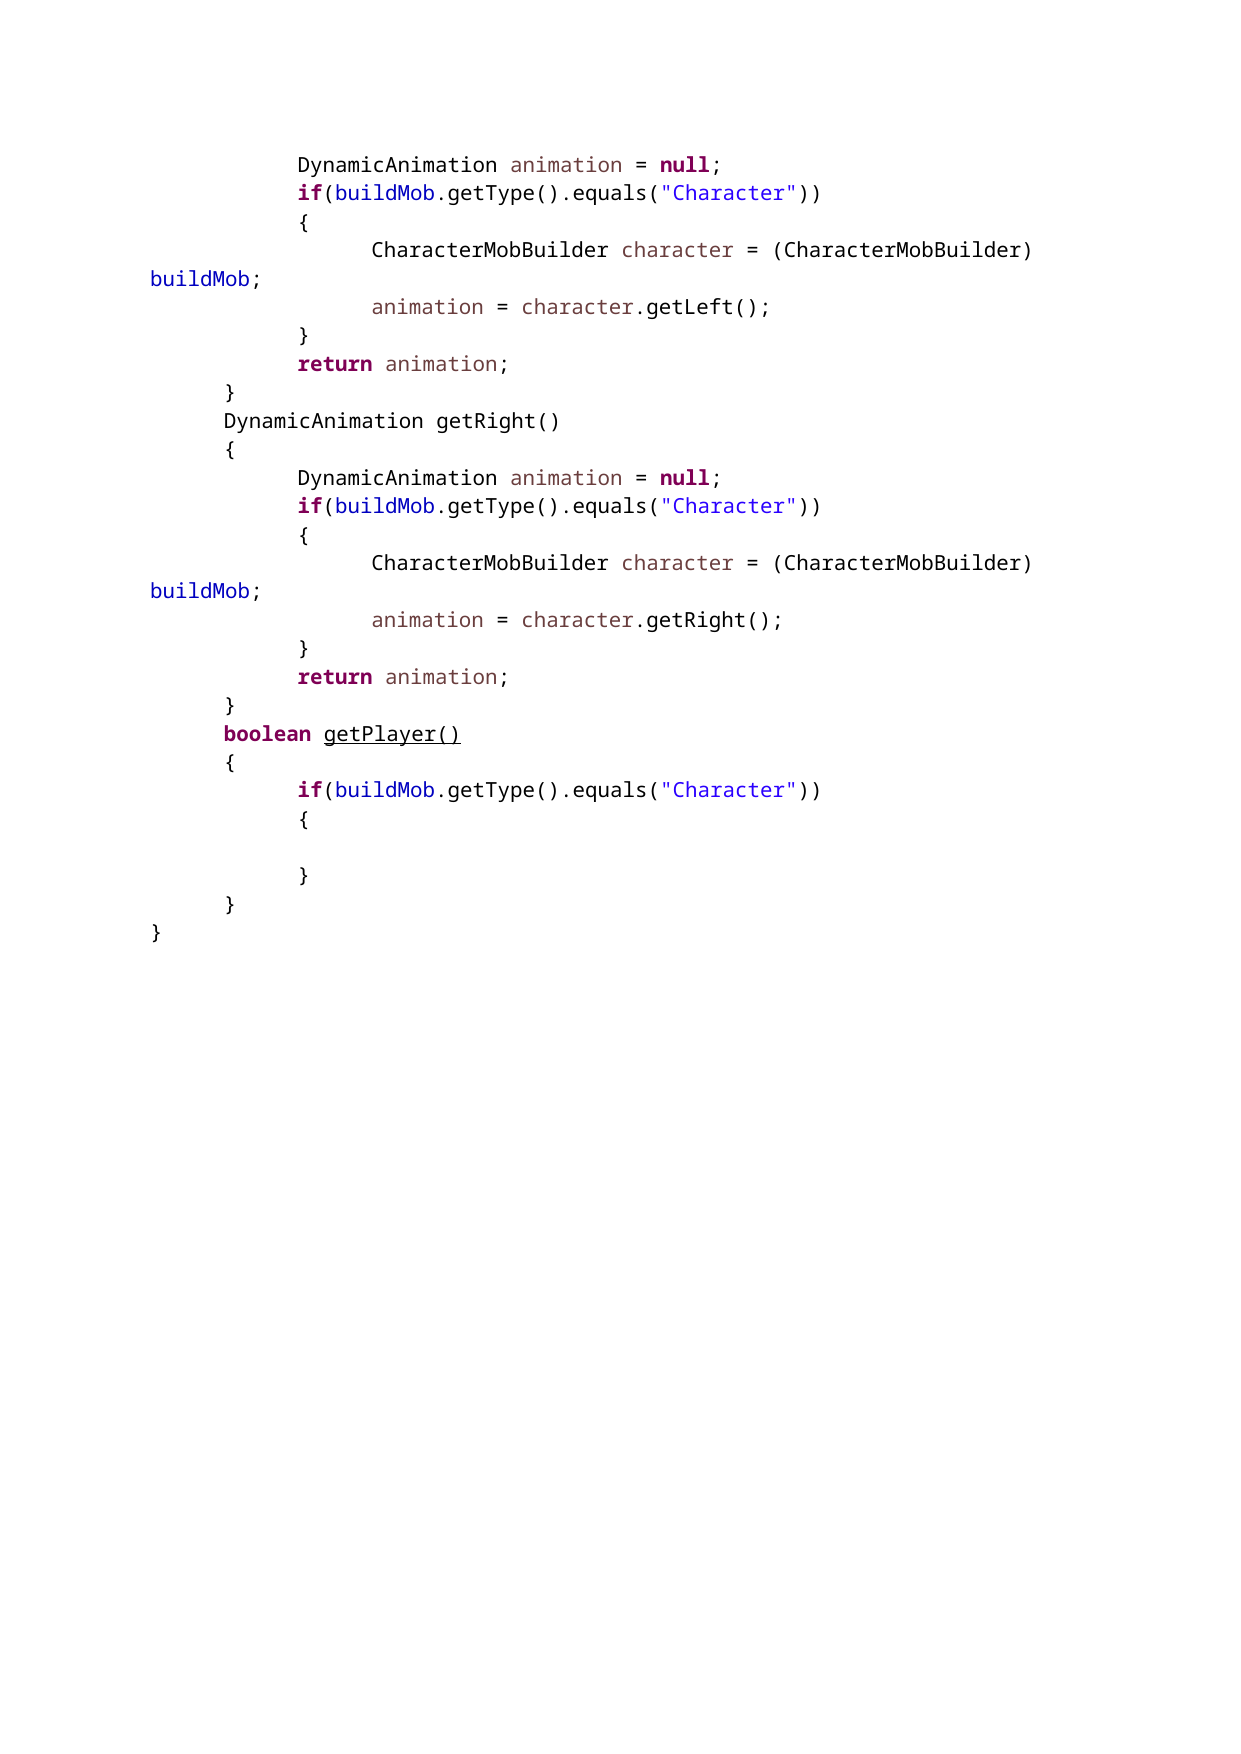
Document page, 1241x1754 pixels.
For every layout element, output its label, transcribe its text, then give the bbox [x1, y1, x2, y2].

text } [150, 633, 1090, 662]
text } [150, 377, 1090, 406]
text boolean getPlayer() [150, 719, 1090, 747]
text { [150, 747, 1090, 776]
text } [150, 321, 1090, 349]
text DynamicAnimation getRight() [150, 406, 1090, 434]
text } [150, 917, 1090, 946]
text DynamicAnimation animation = null; [150, 463, 1090, 491]
text return animation; [150, 662, 1090, 690]
text } [150, 889, 1090, 917]
text return animation; [150, 349, 1090, 377]
text DynamicAnimation animation = null; [150, 150, 1090, 178]
text { [150, 207, 1090, 235]
text if(buildMob.getType().equals("Character")) [150, 491, 1090, 520]
text if(buildMob.getType().equals("Character")) [150, 776, 1090, 804]
text { [150, 520, 1090, 548]
text CharacterMobBuilder character = (CharacterMobBuilder) buildMob; [150, 548, 1090, 605]
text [150, 178, 1090, 207]
text animation = character.getLeft(); [150, 292, 1090, 321]
text } [150, 690, 1090, 719]
text { [150, 434, 1090, 463]
text } [150, 861, 1090, 889]
text animation = character.getRight(); [150, 605, 1090, 633]
text { [150, 804, 1090, 832]
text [150, 235, 1090, 292]
